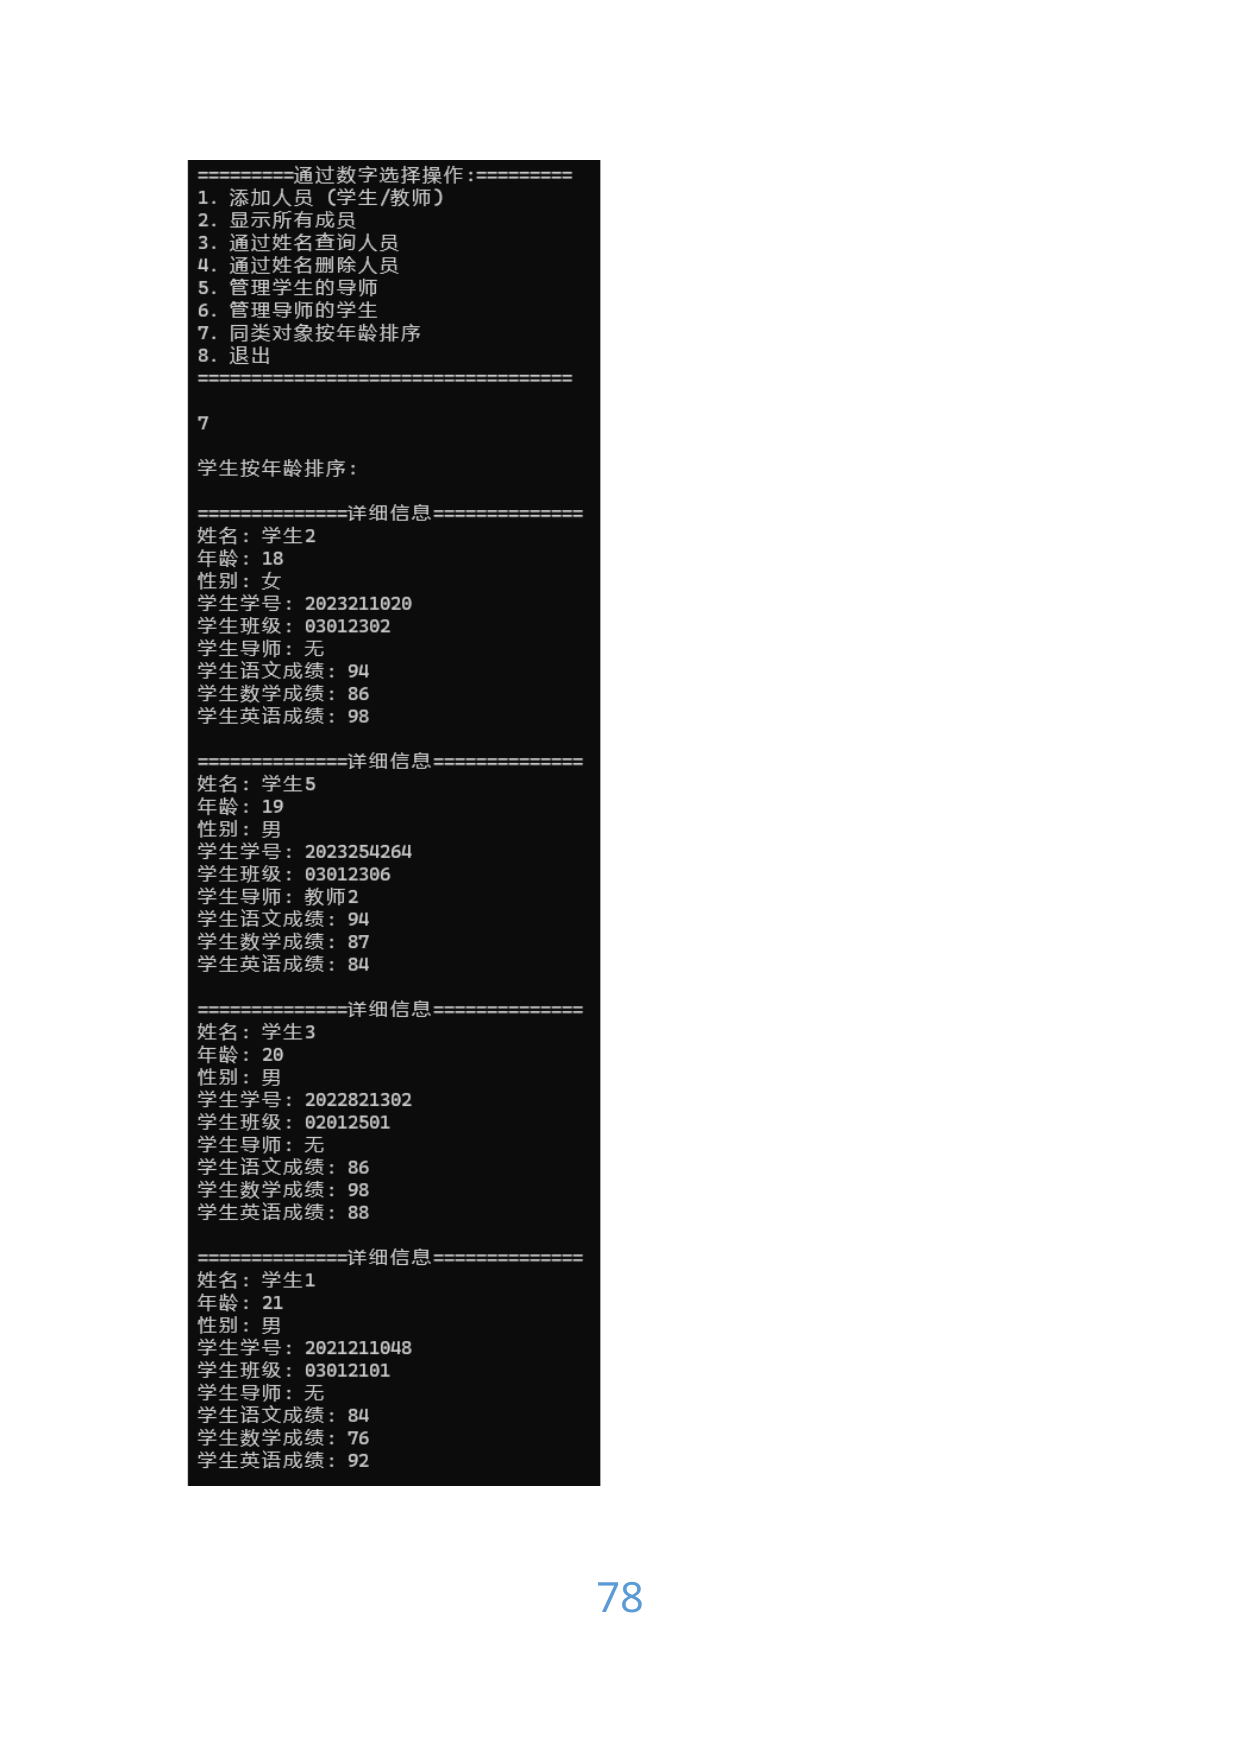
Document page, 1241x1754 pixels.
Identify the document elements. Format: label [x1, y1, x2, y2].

picture [187, 160, 601, 1486]
